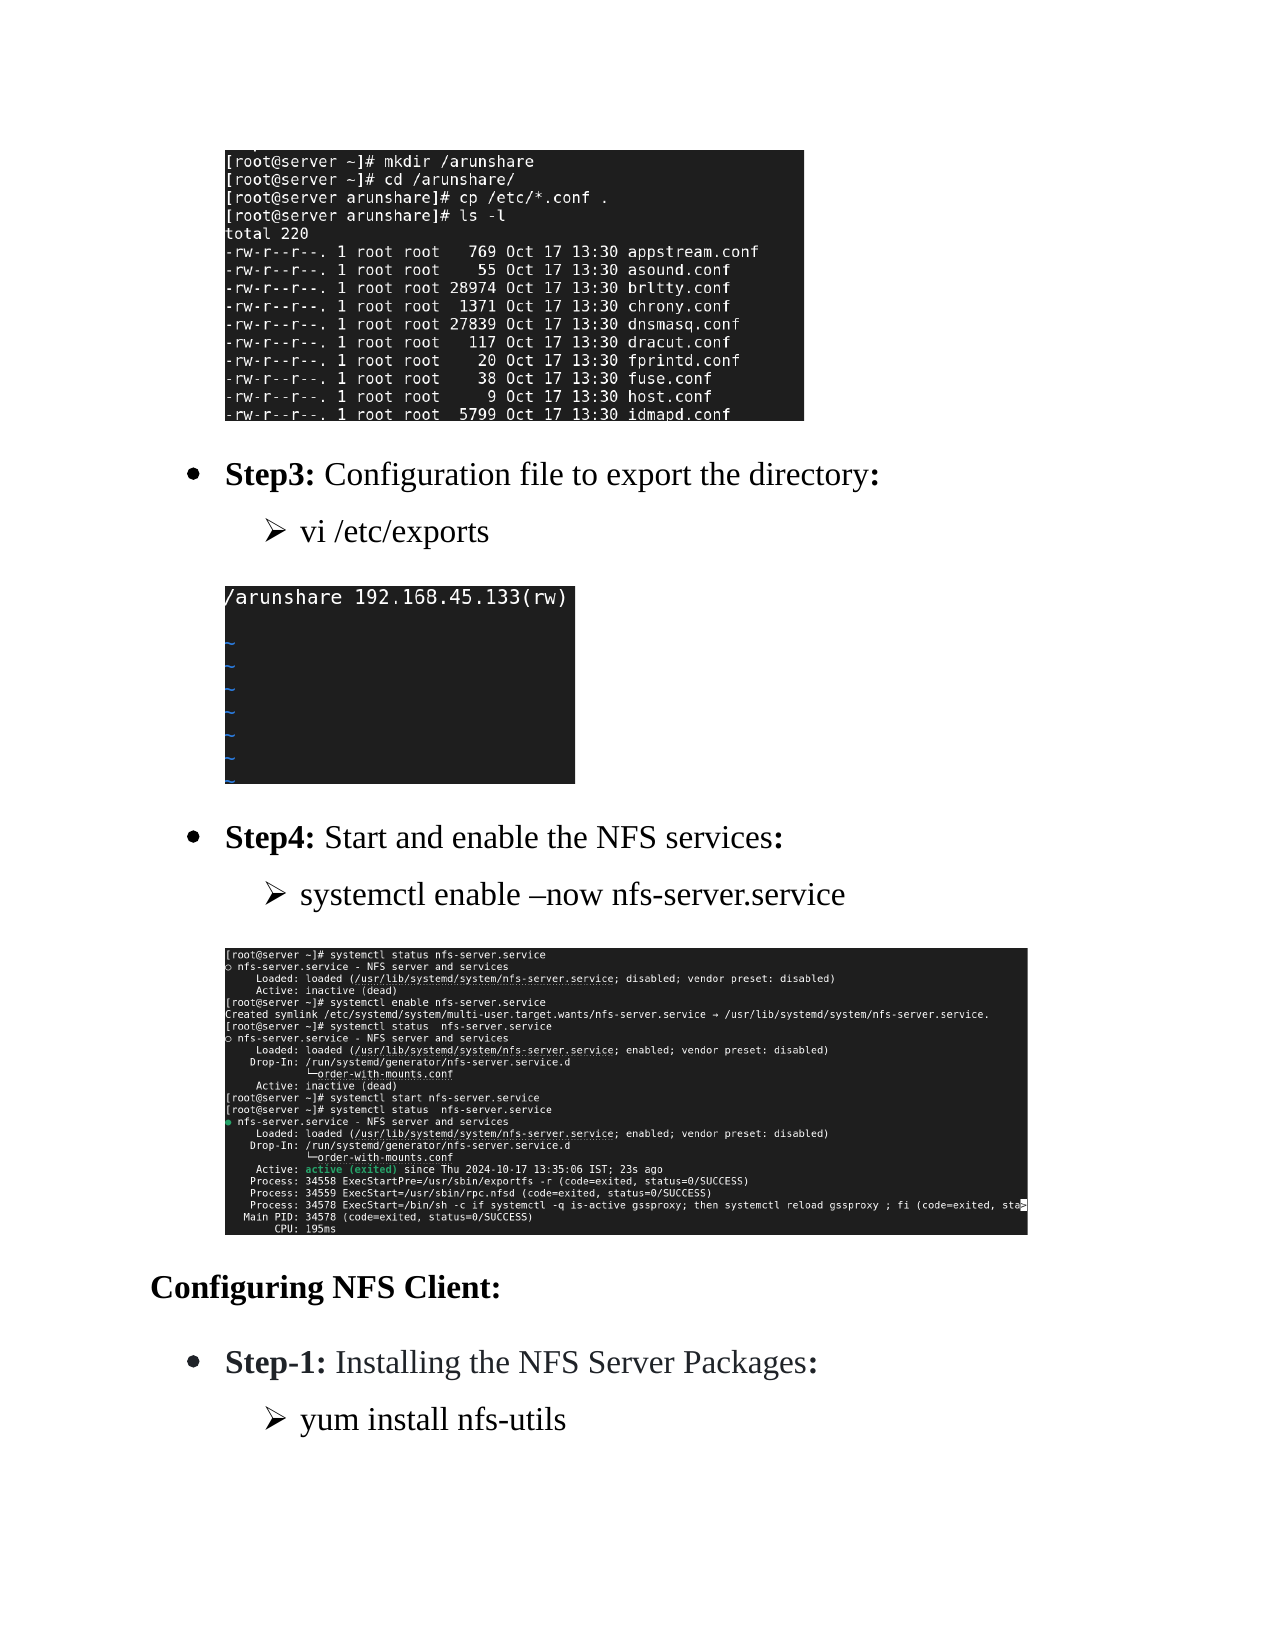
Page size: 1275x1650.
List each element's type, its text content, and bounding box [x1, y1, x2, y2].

picture [225, 586, 575, 784]
text Configuring NFS Client: [150, 1268, 1125, 1306]
list Step-1: Installing the NFS Server Packages: [187, 1342, 1125, 1380]
list yum install nfs-utils [262, 1399, 1125, 1438]
list systemctl enable –now nfs-server.service [262, 875, 1125, 913]
picture [225, 948, 1028, 1235]
picture [225, 150, 805, 421]
list Step4: Start and enable the NFS services: [187, 817, 1125, 856]
list Step3: Configuration file to export the directory: [187, 454, 1125, 493]
list vi /etc/exports [262, 512, 1125, 550]
